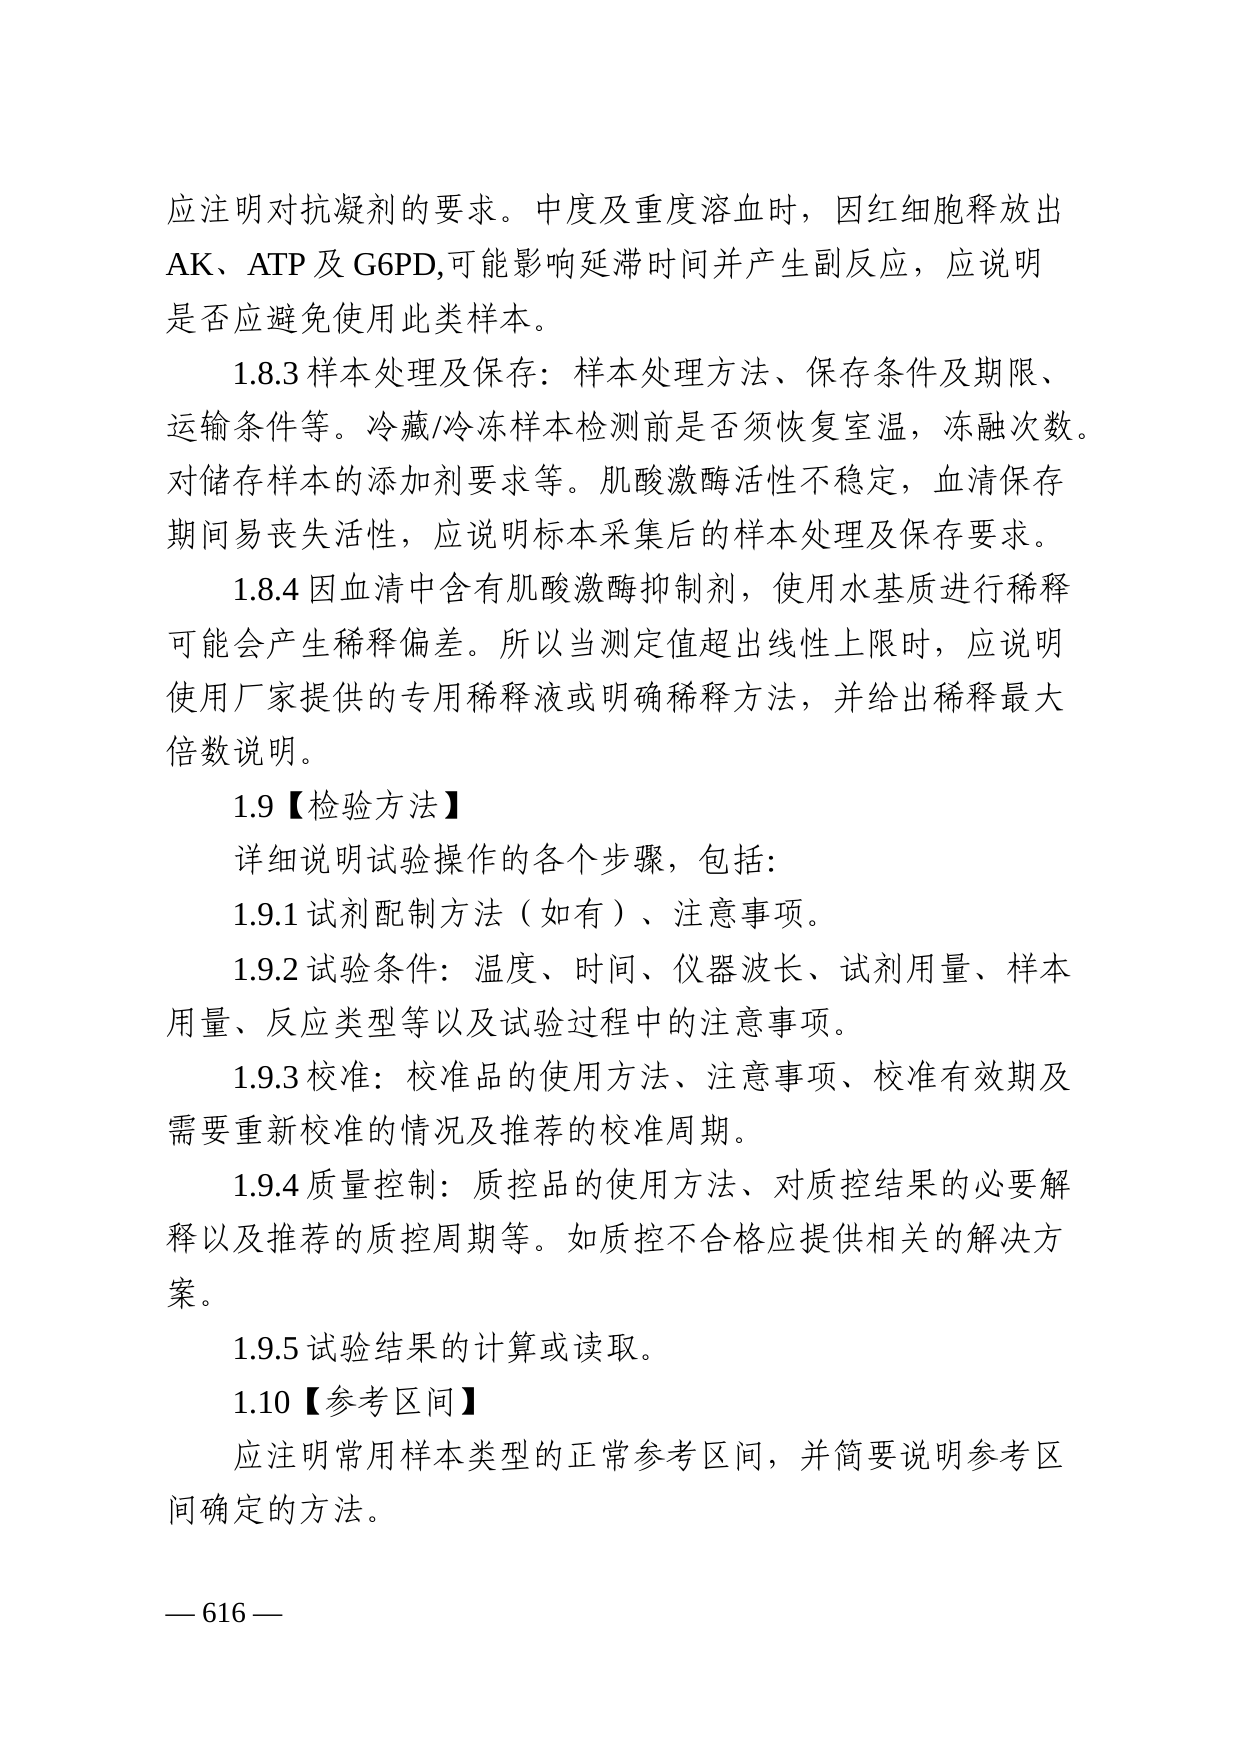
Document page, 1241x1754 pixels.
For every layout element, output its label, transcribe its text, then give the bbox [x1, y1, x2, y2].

text 1.10【参考区间】 [165, 1370, 1075, 1424]
text 1.8.4因血清中含有肌酸激酶抑制剂，使用水基质进行稀释可能会产生稀释偏差。所以当测定值超出线性上限时，应说明使用厂家提供的专用稀释液或明确稀释方法，并给出稀释最大倍数说明。 [165, 557, 1075, 774]
text 1.9.4质量控制：质控品的使用方法、对质控结果的必要解释以及推荐的质控周期等。如质控不合格应提供相关的解决方案。 [165, 1153, 1075, 1316]
text 1.9.3校准：校准品的使用方法、注意事项、校准有效期及需要重新校准的情况及推荐的校准周期。 [165, 1045, 1075, 1153]
text 1.9.2试验条件：温度、时间、仪器波长、试剂用量、样本用量、反应类型等以及试验过程中的注意事项。 [165, 937, 1075, 1045]
text 1.9【检验方法】 [165, 774, 1075, 828]
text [165, 178, 1075, 341]
text 1.8.3样本处理及保存：样本处理方法、保存条件及期限、运输条件等。冷藏/冷冻样本检测前是否须恢复室温，冻融次数。对储存样本的添加剂要求等。肌酸激酶活性不稳定，血清保存期间易丧失活性，应说明标本采集后的样本处理及保存要求。 [165, 341, 1075, 557]
text 1.9.5试验结果的计算或读取。 [165, 1316, 1075, 1370]
text 1.9.1试剂配制方法（如有）、注意事项。 [165, 882, 1075, 937]
text 应注明常用样本类型的正常参考区间，并简要说明参考区间确定的方法。 [165, 1424, 1075, 1532]
text 详细说明试验操作的各个步骤，包括： [165, 828, 1075, 882]
